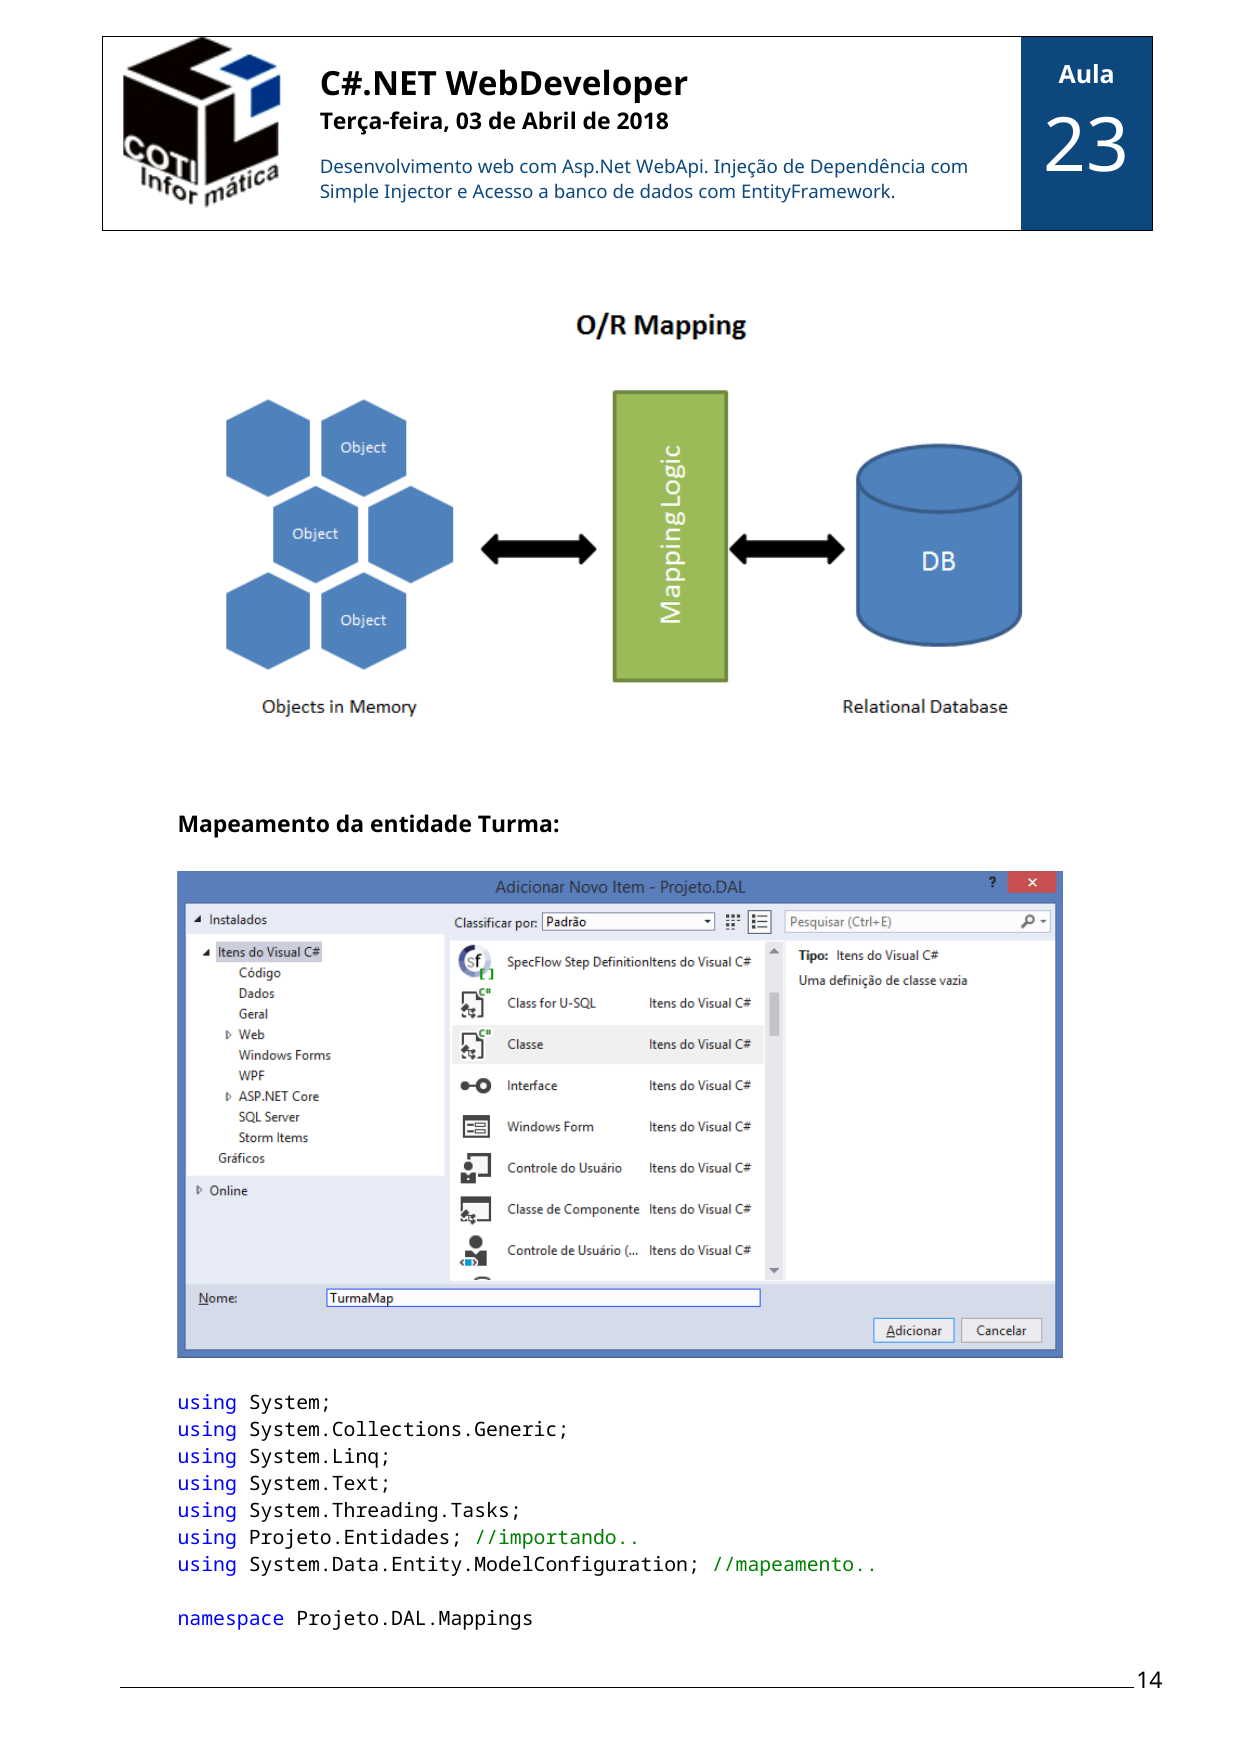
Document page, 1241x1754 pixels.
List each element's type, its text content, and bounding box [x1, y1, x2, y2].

text using System; [177, 1388, 1063, 1416]
text using System.Linq; [177, 1442, 1063, 1469]
text using System.Collections.Generic; [177, 1416, 1063, 1442]
text Mapeamento da entidade Turma: [177, 808, 1063, 840]
text using System.Text; [177, 1469, 1063, 1496]
text using Projeto.Entidades; //importando.. [177, 1523, 1063, 1550]
text using System.Threading.Tasks; [177, 1496, 1063, 1523]
text namespace Projeto.DAL.Mappings [177, 1604, 1063, 1631]
picture [177, 871, 1063, 1358]
text using System.Data.Entity.ModelConfiguration; //mapeamento.. [177, 1550, 1063, 1577]
picture [177, 291, 1063, 746]
